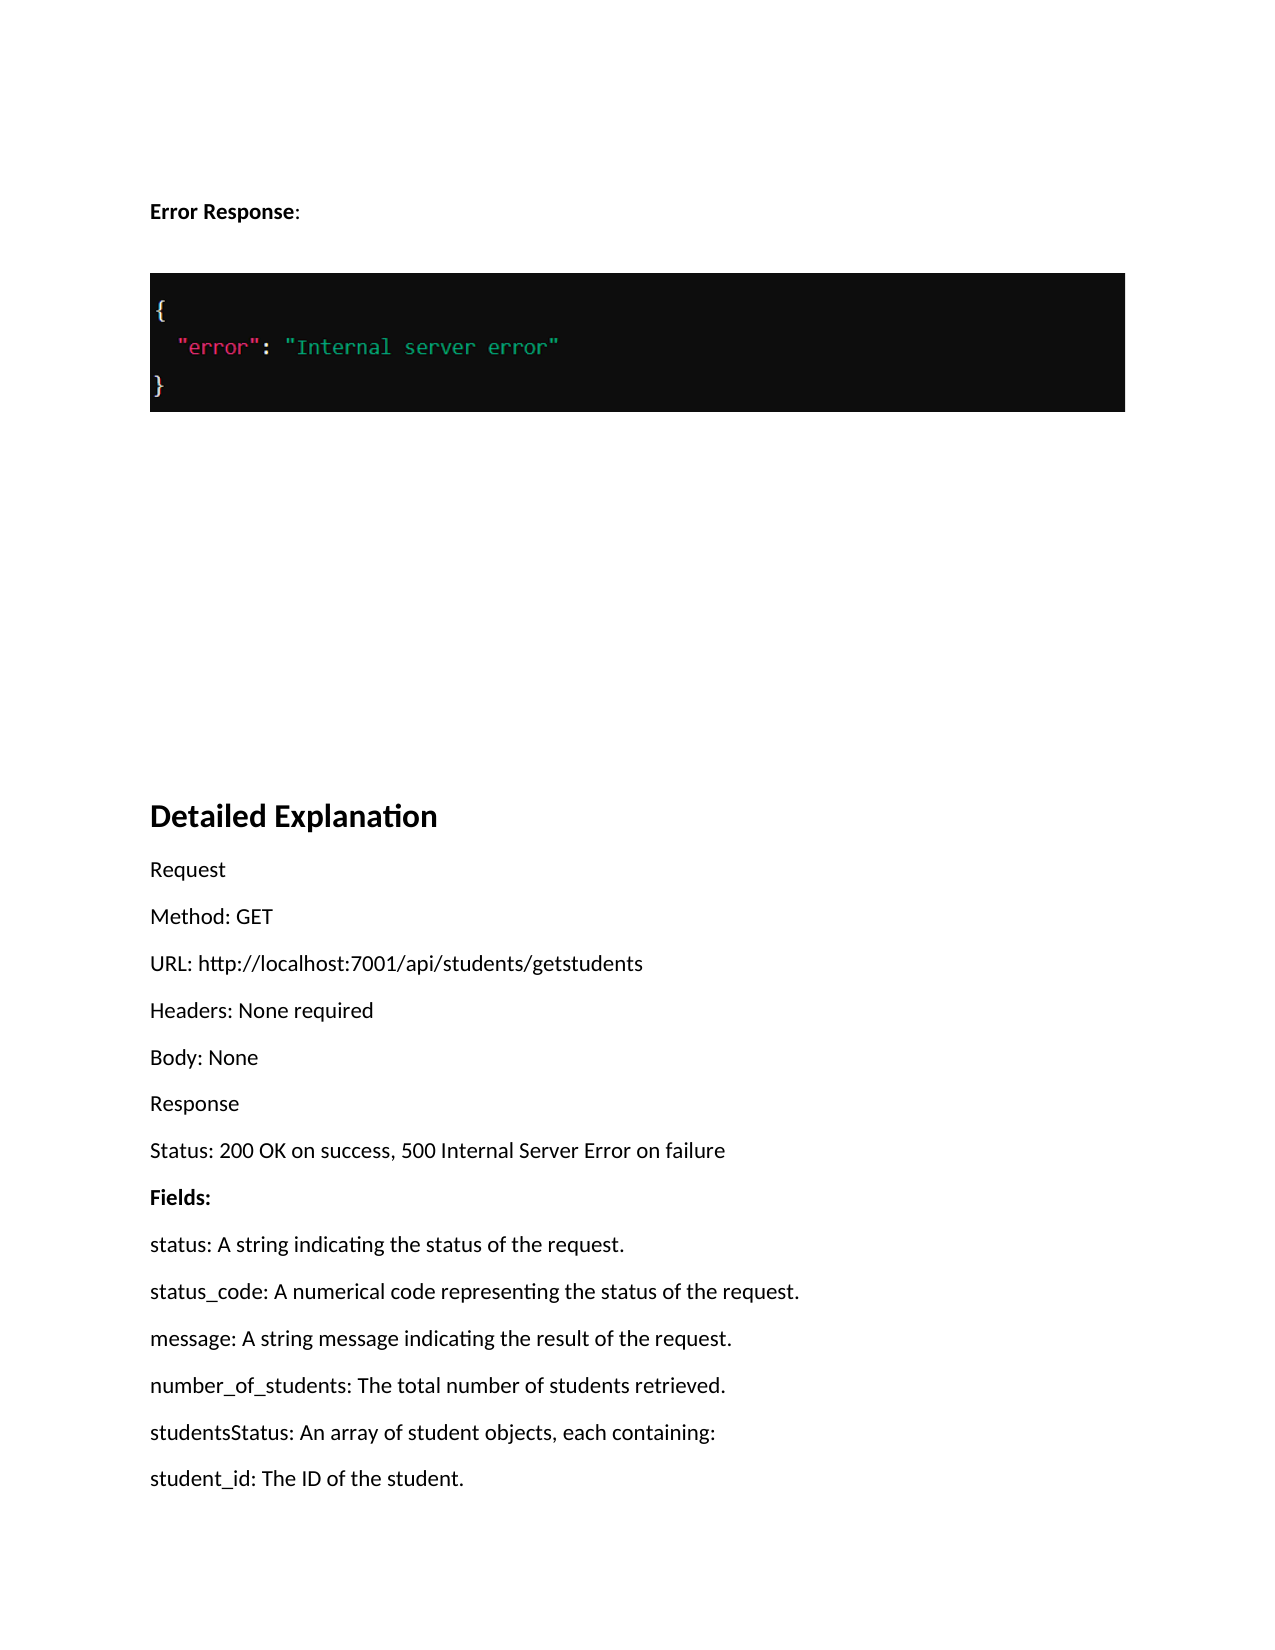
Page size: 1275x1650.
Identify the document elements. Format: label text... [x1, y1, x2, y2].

text URL: http://localhost:7001/api/students/getstudents [150, 1034, 1125, 1062]
text Fields: [150, 1268, 1125, 1297]
text Method: GET [150, 987, 1125, 1015]
text status: A string indicating the status of the request. [150, 1315, 1125, 1343]
text Status: 200 OK on success, 500 Internal Server Error on failure [150, 1222, 1125, 1250]
text message: A string message indicating the result of the request. [150, 1409, 1125, 1437]
text Request [150, 940, 1125, 968]
text Body: None [150, 1128, 1125, 1156]
text status_code: A numerical code representing the status of the request. [150, 1362, 1125, 1390]
text Detailed Explanation [150, 880, 1125, 921]
text Error Response: [150, 282, 1125, 310]
text Response [150, 1175, 1125, 1203]
text number_of_students: The total number of students retrieved. [150, 1456, 1125, 1484]
text Headers: None required [150, 1081, 1125, 1109]
